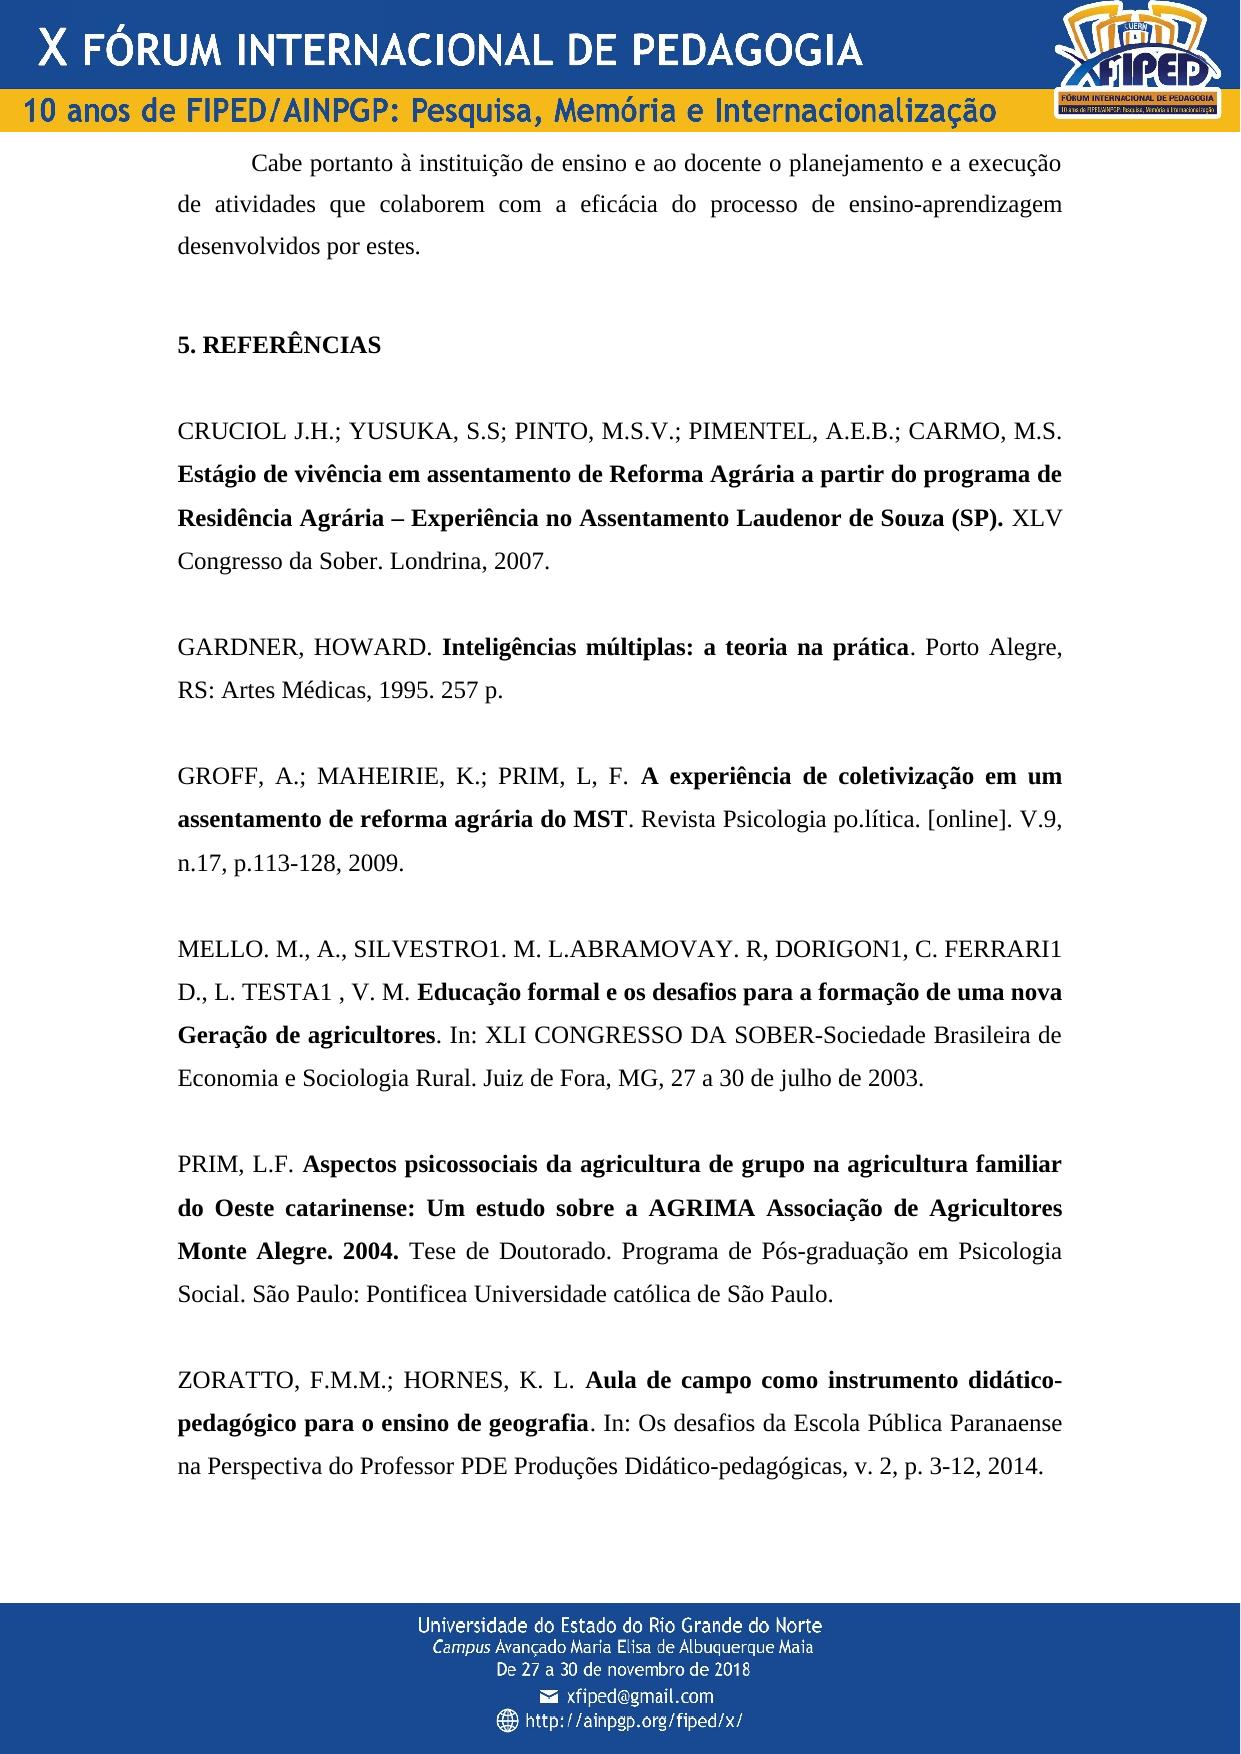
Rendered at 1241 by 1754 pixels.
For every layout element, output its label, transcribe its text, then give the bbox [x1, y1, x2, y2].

text GROFF, A.; MAHEIRIE, K.; PRIM, L, F. A experiência de coletivização em um assentamento de reforma agrária do MST. Revista Psicologia po.lítica. [online]. V.9, n.17, p.113-128, 2009. [177, 761, 1063, 876]
text MELLO. M., A., SILVESTRO1. M. L.ABRAMOVAY. R, DORIGON1, C. FERRARI1 D., L. TESTA1 , V. M. Educação formal e os desafios para a formação de uma nova Geração de agricultores. In: XLI CONGRESSO DA SOBER-Sociedade Brasileira de Economia e Sociologia Rural. Juiz de Fora, MG, 27 a 30 de julho de 2003. [177, 934, 1063, 1092]
text CRUCIOL J.H.; YUSUKA, S.S; PINTO, M.S.V.; PIMENTEL, A.E.B.; CARMO, M.S. Estágio de vivência em assentamento de Reforma Agrária a partir do programa de Residência Agrária – Experiência no Assentamento Laudenor de Souza (SP). XLV Congresso da Sober. Londrina, 2007. [177, 416, 1063, 574]
picture [0, 0, 1241, 132]
text ZORATTO, F.M.M.; HORNES, K. L. Aula de campo como instrumento didático-pedagógico para o ensino de geografia. In: Os desafios da Escola Pública Paranaense na Perspectiva do Professor PDE Produções Didático-pedagógicas, v. 2, p. 3-12, 2014. [177, 1365, 1063, 1480]
picture [0, 1603, 1241, 1754]
text GARDNER, HOWARD. Inteligências múltiplas: a teoria na prática. Porto Alegre, RS: Artes Médicas, 1995. 257 p. [177, 632, 1063, 704]
text 5. REFERÊNCIAS [177, 330, 1063, 359]
text Cabe portanto à instituição de ensino e ao docente o planejamento e a execução de atividades que colaborem com a eficácia do processo de ensino-aprendizagem desenvolvidos por estes. [177, 148, 1063, 260]
text PRIM, L.F. Aspectos psicossociais da agricultura de grupo na agricultura familiar do Oeste catarinense: Um estudo sobre a AGRIMA Associação de Agricultores Monte Alegre. 2004. Tese de Doutorado. Programa de Pós-graduação em Psicologia Social. São Paulo: Pontificea Universidade católica de São Paulo. [177, 1149, 1063, 1308]
